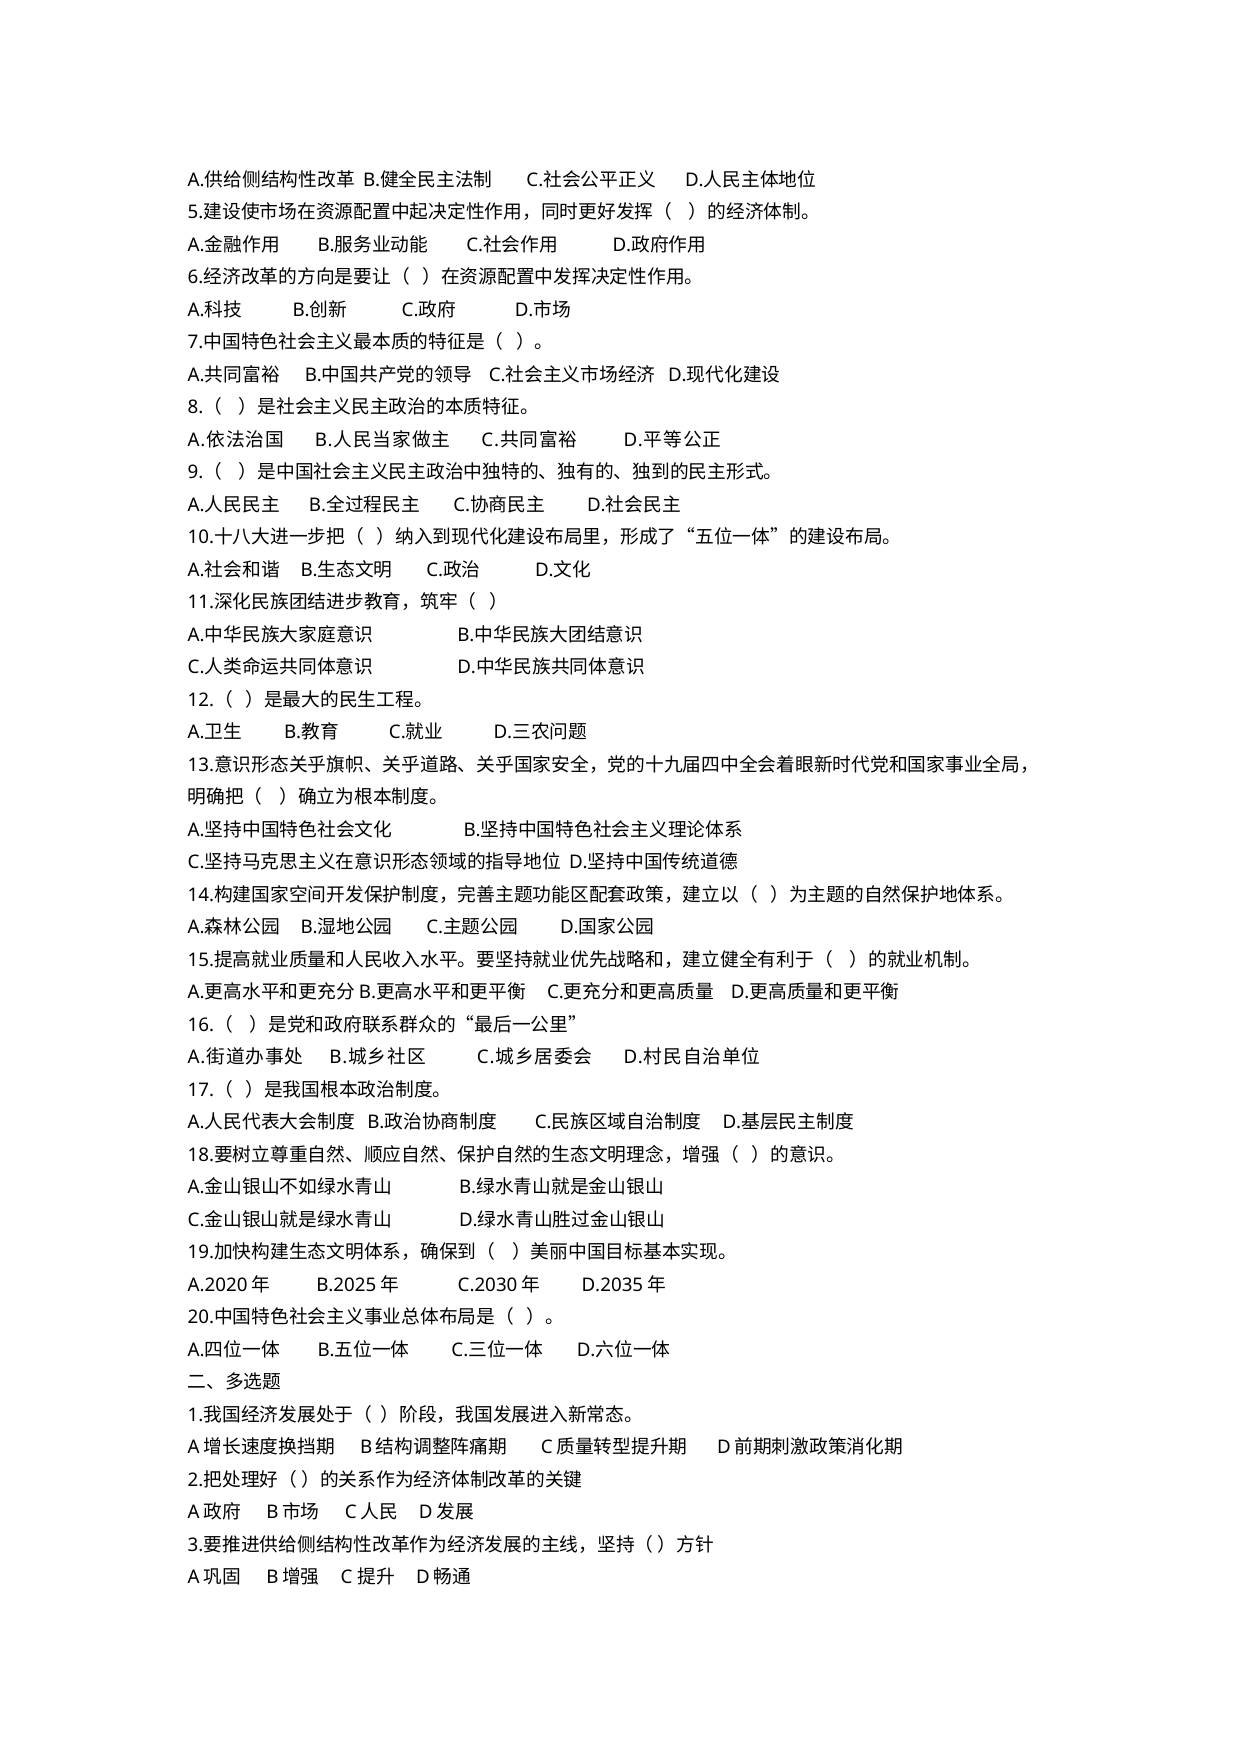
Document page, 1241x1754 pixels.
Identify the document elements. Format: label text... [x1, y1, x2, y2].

text 16.（ ）是党和政府联系群众的“最后一公里” [187, 1007, 1053, 1039]
text A.依法治国 B.人民当家做主 C.共同富裕 D.平等公正 [187, 422, 1053, 454]
text 5.建设使市场在资源配置中起决定性作用，同时更好发挥（ ）的经济体制。 [187, 194, 1053, 227]
text A.科技 B.创新 C.政府 D.市场 [187, 292, 1053, 324]
text 2.把处理好（ ）的关系作为经济体制改革的关键 [187, 1462, 1053, 1494]
text 8.（ ）是社会主义民主政治的本质特征。 [187, 389, 1053, 422]
text A.2020年 B.2025年 C.2030年 D.2035年 [187, 1267, 1053, 1299]
text A.更高水平和更充分 B.更高水平和更平衡 C.更充分和更高质量 D.更高质量和更平衡 [187, 974, 1053, 1007]
text A.人民民主 B.全过程民主 C.协商民主 D.社会民主 [187, 487, 1053, 519]
text A.社会和谐 B.生态文明 C.政治 D.文化 [187, 552, 1053, 584]
text C.坚持马克思主义在意识形态领域的指导地位 D.坚持中国传统道德 [187, 844, 1053, 877]
text A.供给侧结构性改革 B.健全民主法制 C.社会公平正义 D.人民主体地位 [187, 162, 1053, 194]
text 3.要推进供给侧结构性改革作为经济发展的主线，坚持（ ）方针 [187, 1527, 1053, 1559]
text A巩固 B增强 C 提升 D畅通 [187, 1559, 1053, 1592]
text A.森林公园 B.湿地公园 C.主题公园 D.国家公园 [187, 909, 1053, 942]
text 二、多选题 [187, 1364, 1053, 1397]
text 12.（ ）是最大的民生工程。 [187, 682, 1053, 714]
text 7.中国特色社会主义最本质的特征是（ ）。 [187, 324, 1053, 357]
text 11.深化民族团结进步教育，筑牢（ ） [187, 584, 1053, 617]
text A.金山银山不如绿水青山 B.绿水青山就是金山银山 [187, 1169, 1053, 1202]
text A.街道办事处 B.城乡社区 C.城乡居委会 D.村民自治单位 [187, 1039, 1053, 1072]
text 18.要树立尊重自然、顺应自然、保护自然的生态文明理念，增强（ ）的意识。 [187, 1137, 1053, 1169]
text A.共同富裕 B.中国共产党的领导 C.社会主义市场经济 D.现代化建设 [187, 357, 1053, 389]
text A.人民代表大会制度 B.政治协商制度 C.民族区域自治制度 D.基层民主制度 [187, 1104, 1053, 1137]
text 20.中国特色社会主义事业总体布局是（ ）。 [187, 1299, 1053, 1332]
text C.金山银山就是绿水青山 D.绿水青山胜过金山银山 [187, 1202, 1053, 1234]
text 19.加快构建生态文明体系，确保到（ ）美丽中国目标基本实现。 [187, 1234, 1053, 1267]
text A.卫生 B.教育 C.就业 D.三农问题 [187, 714, 1053, 747]
text 1.我国经济发展处于（ ）阶段，我国发展进入新常态。 [187, 1397, 1053, 1429]
text 6.经济改革的方向是要让（ ）在资源配置中发挥决定性作用。 [187, 259, 1053, 292]
text A.坚持中国特色社会文化 B.坚持中国特色社会主义理论体系 [187, 812, 1053, 844]
text A.金融作用 B.服务业动能 C.社会作用 D.政府作用 [187, 227, 1053, 259]
text 17.（ ）是我国根本政治制度。 [187, 1072, 1053, 1104]
text A.四位一体 B.五位一体 C.三位一体 D.六位一体 [187, 1332, 1053, 1364]
text C.人类命运共同体意识 D.中华民族共同体意识 [187, 649, 1053, 682]
text 14.构建国家空间开发保护制度，完善主题功能区配套政策，建立以（ ）为主题的自然保护地体系。 [187, 877, 1053, 909]
text A增长速度换挡期 B结构调整阵痛期 C质量转型提升期 D前期刺激政策消化期 [187, 1429, 1053, 1462]
text 15.提高就业质量和人民收入水平。要坚持就业优先战略和，建立健全有利于（ ）的就业机制。 [187, 942, 1053, 974]
text 9.（ ）是中国社会主义民主政治中独特的、独有的、独到的民主形式。 [187, 454, 1053, 487]
text 13.意识形态关乎旗帜、关乎道路、关乎国家安全，党的十九届四中全会着眼新时代党和国家事业全局，明确把（ ）确立为根本制度。 [187, 747, 1053, 812]
text A政府 B市场 C人民 D发展 [187, 1494, 1053, 1527]
text A.中华民族大家庭意识 B.中华民族大团结意识 [187, 617, 1053, 649]
text 10.十八大进一步把（ ）纳入到现代化建设布局里，形成了“五位一体”的建设布局。 [187, 519, 1053, 552]
